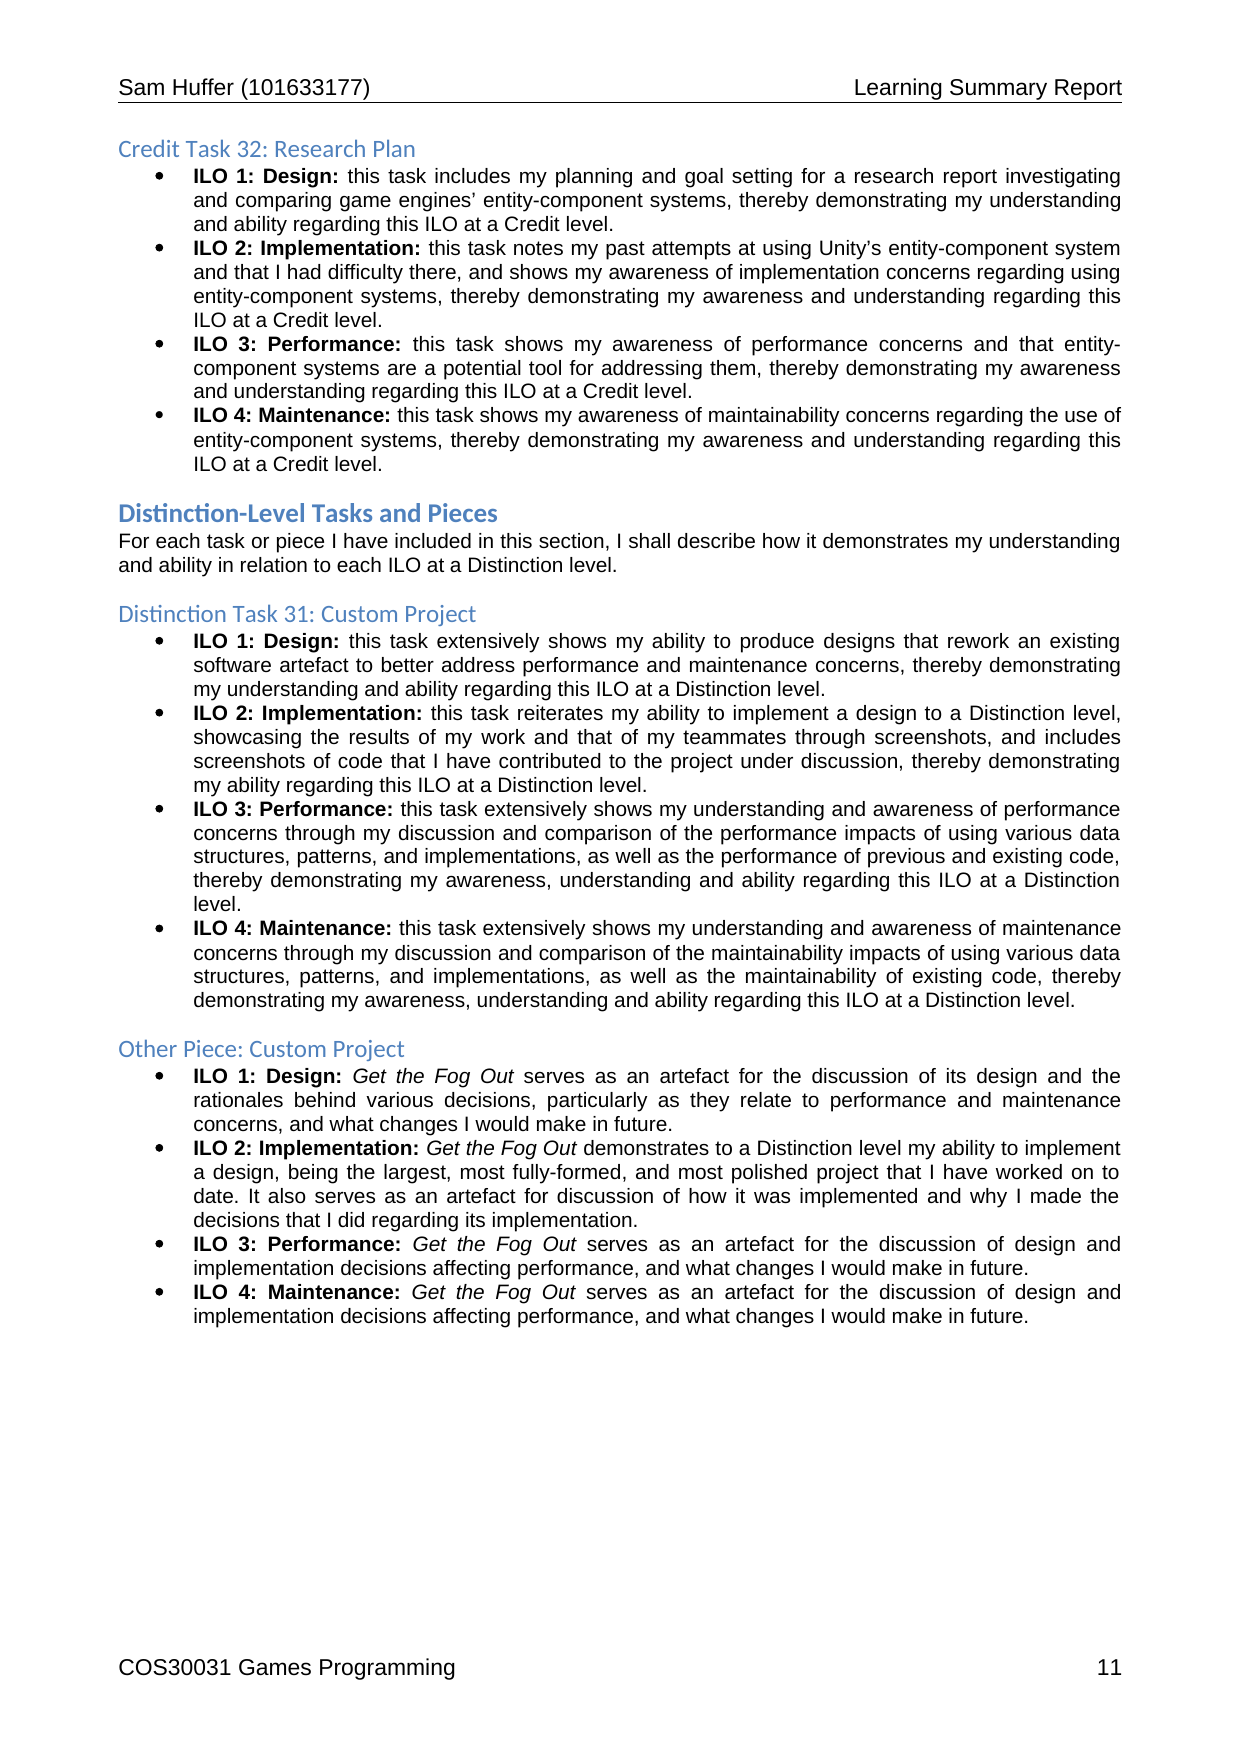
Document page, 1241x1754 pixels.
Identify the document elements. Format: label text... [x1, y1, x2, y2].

list ILO 2: Implementation: Get the Fog Out demonstrates to a Distinction level my ability to implement a design, being the largest, most fully-formed, and most polished project that I have worked on to date. It also serves as an artefact for discussion of how it was implemented and why I made the decisions that I did regarding its implementation. [156, 1136, 1122, 1231]
subtitle Distinction-Level Tasks and Pieces [118, 496, 1122, 529]
list ILO 4: Maintenance: this task shows my awareness of maintainability concerns regarding the use of entity-component systems, thereby demonstrating my awareness and understanding regarding this ILO at a Credit level. [156, 403, 1122, 475]
list ILO 1: Design: this task extensively shows my ability to produce designs that rework an existing software artefact to better address performance and maintenance concerns, thereby demonstrating my understanding and ability regarding this ILO at a Distinction level. [156, 628, 1122, 700]
list ILO 4: Maintenance: this task extensively shows my understanding and awareness of maintenance concerns through my discussion and comparison of the maintainability impacts of using various data structures, patterns, and implementations, as well as the maintainability of existing code, thereby demonstrating my awareness, understanding and ability regarding this ILO at a Distinction level. [156, 916, 1122, 1012]
list ILO 1: Design: Get the Fog Out serves as an artefact for the discussion of its design and the rationales behind various decisions, particularly as they relate to performance and maintenance concerns, and what changes I would make in future. [156, 1063, 1122, 1136]
subtitle Other Piece: Custom Project [118, 1033, 1122, 1063]
list ILO 4: Maintenance: Get the Fog Out serves as an artefact for the discussion of design and implementation decisions affecting performance, and what changes I would make in future. [156, 1279, 1122, 1327]
list ILO 2: Implementation: this task notes my past attempts at using Unity’s entity-component system and that I had difficulty there, and shows my awareness of implementation concerns regarding using entity-component systems, thereby demonstrating my awareness and understanding regarding this ILO at a Credit level. [156, 235, 1122, 331]
list ILO 1: Design: this task includes my planning and goal setting for a research report investigating and comparing game engines’ entity-component systems, thereby demonstrating my understanding and ability regarding this ILO at a Credit level. [156, 163, 1122, 235]
subtitle Distinction Task 31: Custom Project [118, 598, 1122, 628]
list ILO 3: Performance: this task extensively shows my understanding and awareness of performance concerns through my discussion and comparison of the performance impacts of using various data structures, patterns, and implementations, as well as the performance of previous and existing code, thereby demonstrating my awareness, understanding and ability regarding this ILO at a Distinction level. [156, 796, 1122, 916]
list ILO 3: Performance: Get the Fog Out serves as an artefact for the discussion of design and implementation decisions affecting performance, and what changes I would make in future. [156, 1231, 1122, 1279]
subtitle Credit Task 32: Research Plan [118, 133, 1122, 163]
list ILO 3: Performance: this task shows my awareness of performance concerns and that entity-component systems are a potential tool for addressing them, thereby demonstrating my awareness and understanding regarding this ILO at a Credit level. [156, 331, 1122, 403]
text For each task or piece I have included in this section, I shall describe how it demonstrates my understanding and ability in relation to each ILO at a Distinction level. [118, 529, 1122, 577]
list ILO 2: Implementation: this task reiterates my ability to implement a design to a Distinction level, showcasing the results of my work and that of my teammates through screenshots, and includes screenshots of code that I have contributed to the project under discussion, thereby demonstrating my ability regarding this ILO at a Distinction level. [156, 700, 1122, 796]
